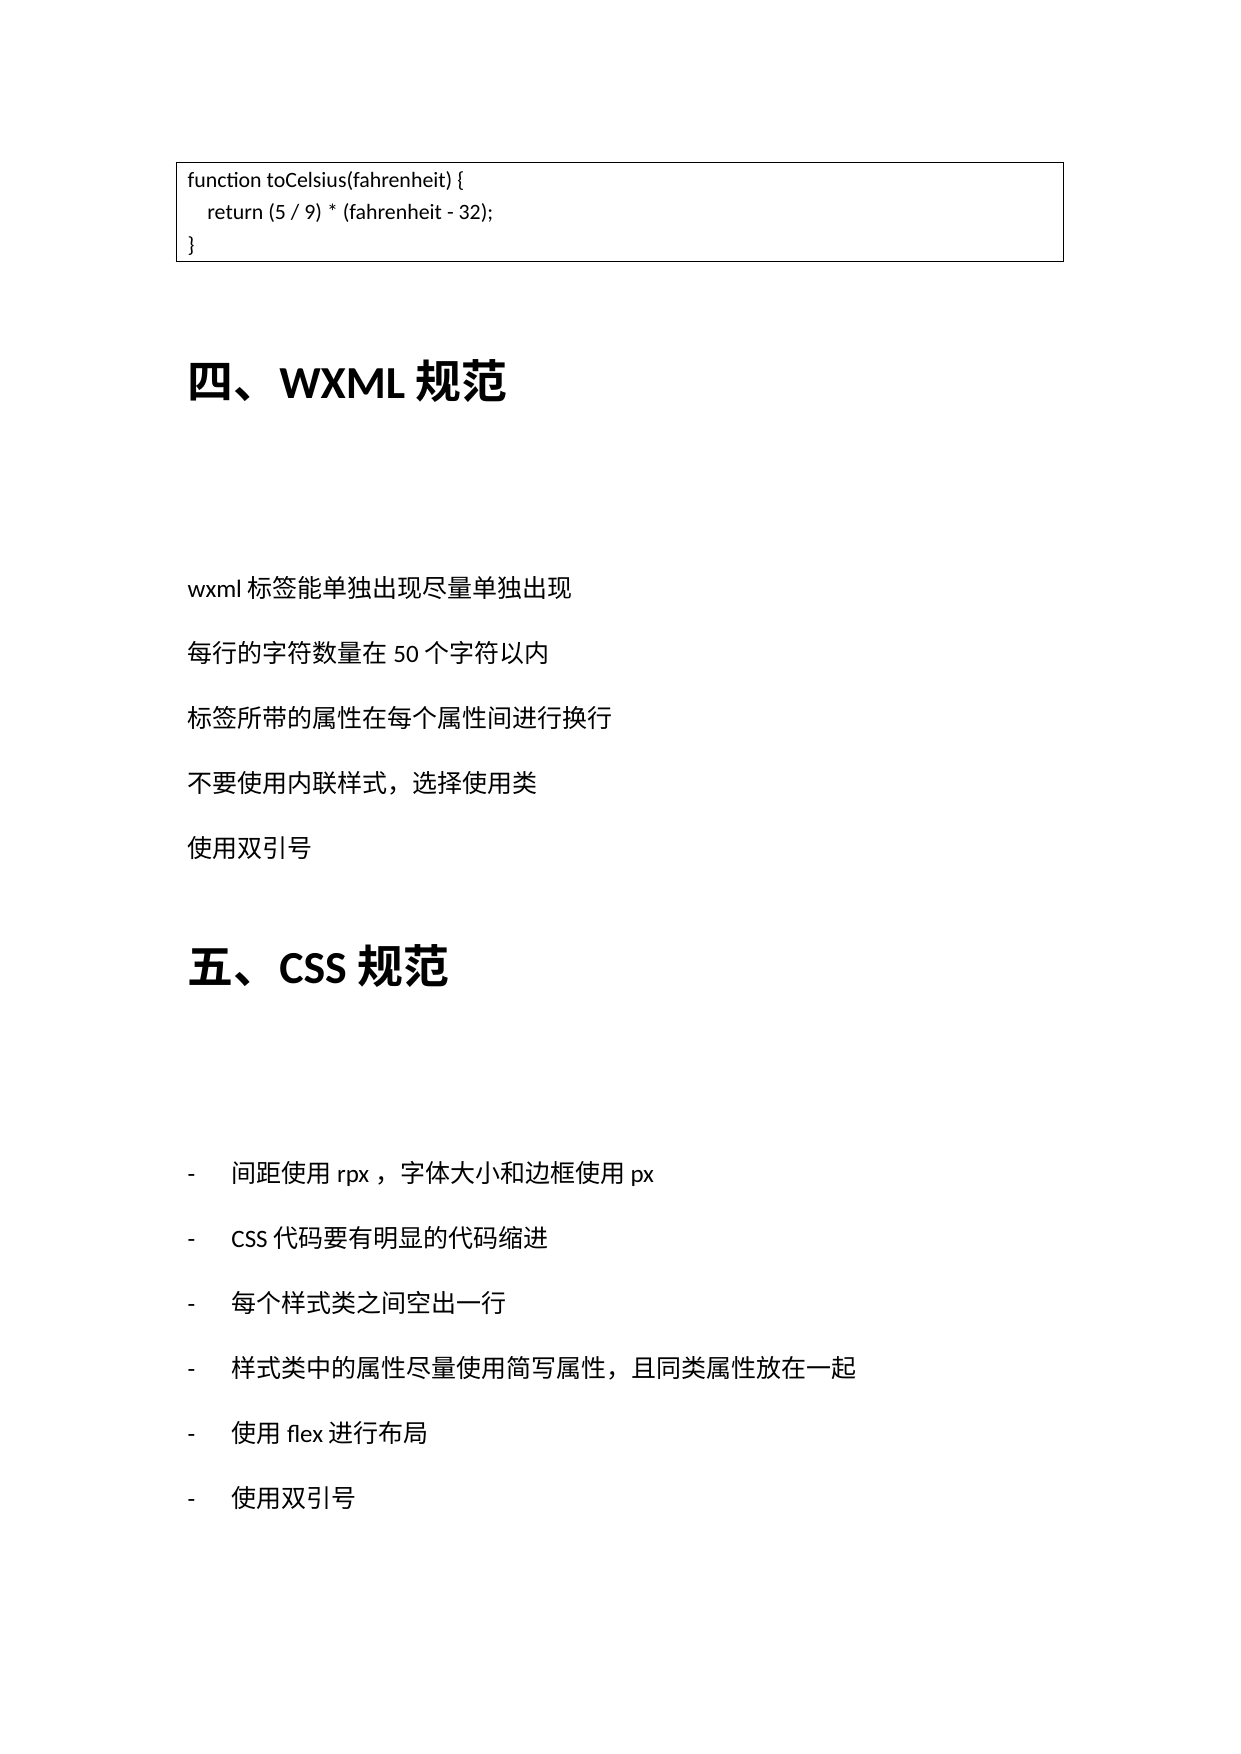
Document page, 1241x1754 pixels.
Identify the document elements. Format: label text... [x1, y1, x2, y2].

text wxml 标签能单独出现尽量单独出现 [187, 554, 1053, 619]
text - CSS 代码要有明显的代码缩进 [187, 1204, 1053, 1269]
text 使用双引号 [187, 814, 1053, 879]
text 标签所带的属性在每个属性间进行换行 [187, 684, 1053, 749]
subtitle WXML 规范 [187, 329, 1053, 427]
text - 每个样式类之间空出一行 [187, 1269, 1053, 1334]
text 每行的字符数量在 50 个字符以内 [187, 619, 1053, 684]
table_header function toCelsius(fahrenheit) { return (5 / 9) * (fahrenheit - 32); } [177, 163, 1063, 261]
text 不要使用内联样式，选择使用类 [187, 749, 1053, 814]
text - 使用 flex 进行布局 [187, 1399, 1053, 1464]
text - 使用双引号 [187, 1464, 1053, 1529]
subtitle CSS 规范 [187, 914, 1053, 1012]
text - 样式类中的属性尽量使用简写属性，且同类属性放在一起 [187, 1334, 1053, 1399]
text - 间距使用 rpx ，字体大小和边框使用 px [187, 1139, 1053, 1204]
